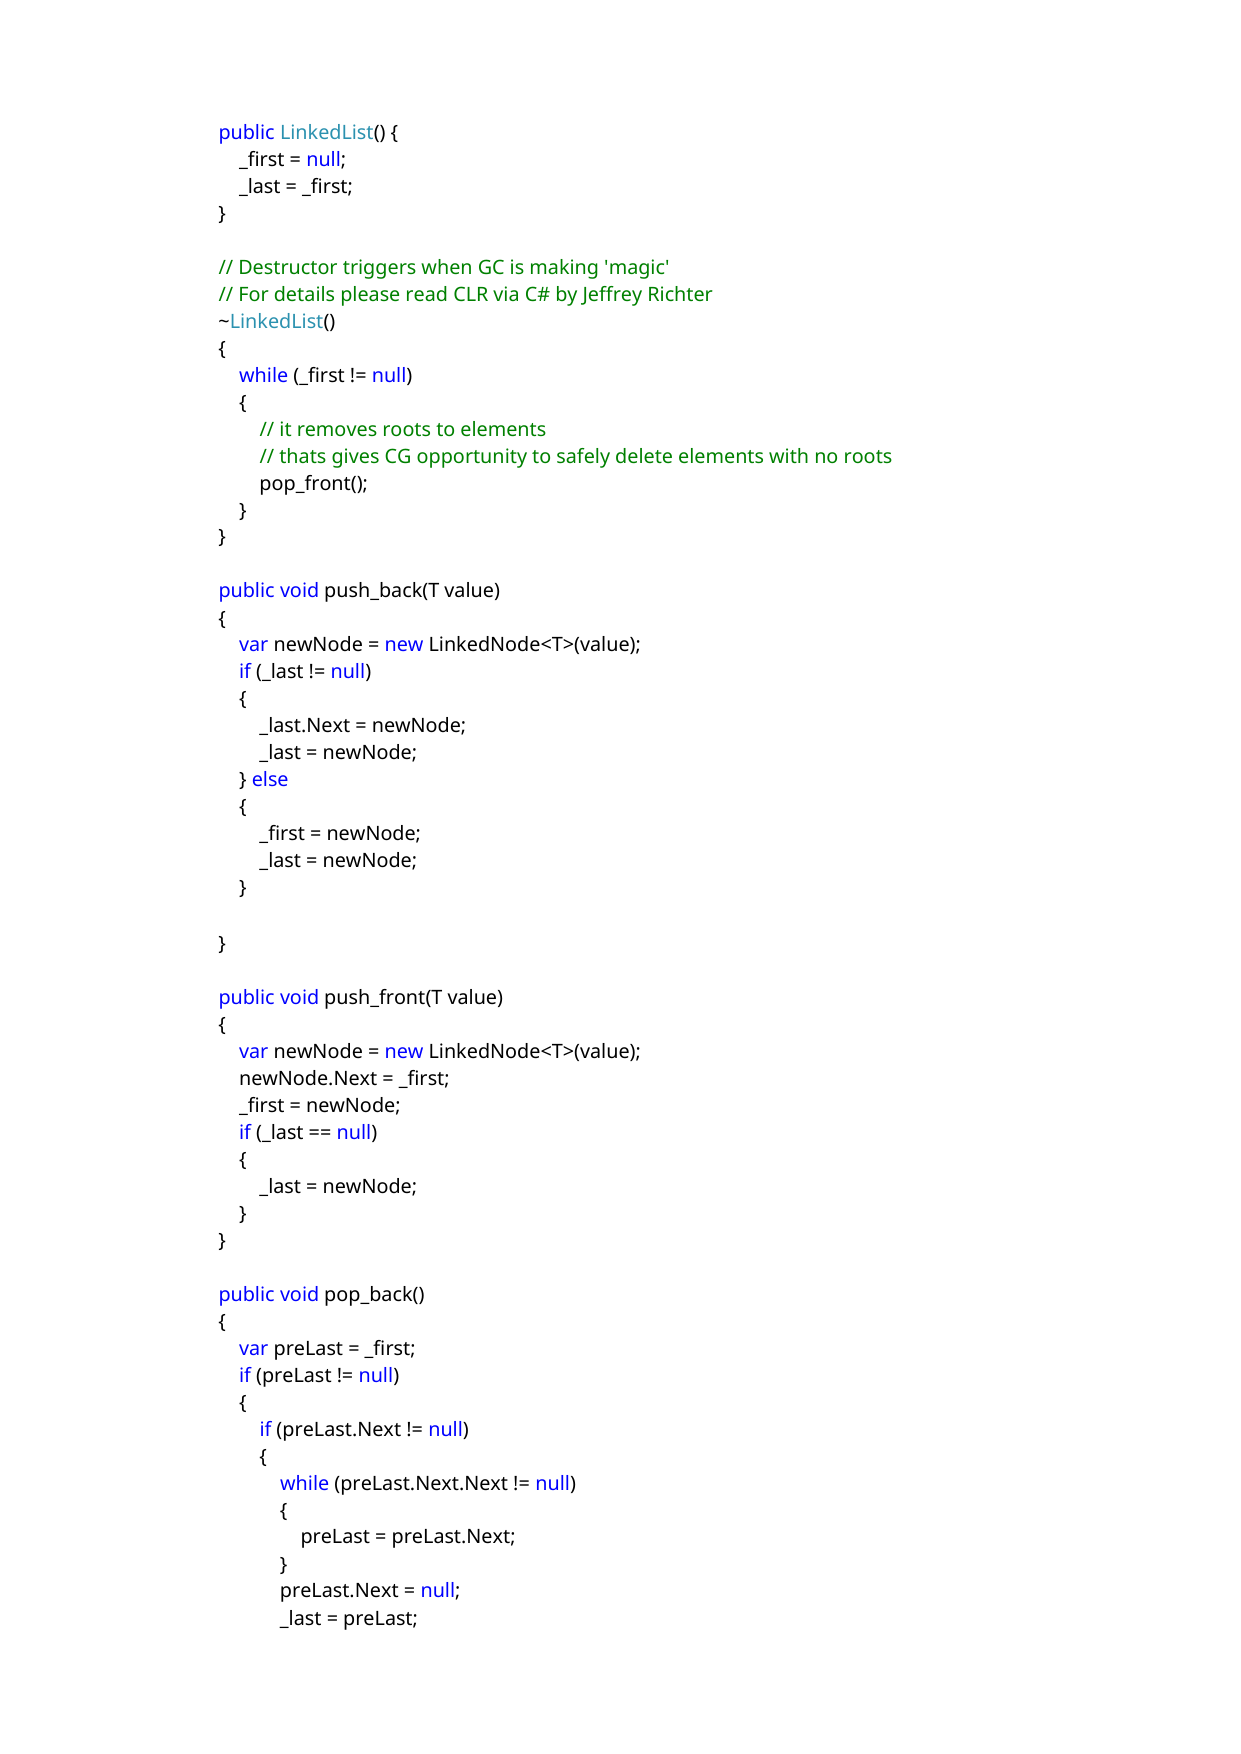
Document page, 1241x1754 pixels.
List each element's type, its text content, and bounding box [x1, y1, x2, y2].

text { [177, 793, 1152, 819]
text { [177, 1145, 1152, 1172]
text // thats gives CG opportunity to safely delete elements with no roots [177, 442, 1152, 469]
text _last.Next = newNode; [177, 712, 1152, 739]
text var preLast = _first; [177, 1334, 1152, 1361]
text { [177, 1010, 1152, 1037]
text { [177, 1388, 1152, 1415]
text _last = _first; [177, 172, 1152, 199]
text // it removes roots to elements [177, 415, 1152, 442]
text // For details please read CLR via C# by Jeffrey Richter [177, 280, 1152, 307]
text } [177, 929, 1152, 956]
text preLast = preLast.Next; [177, 1523, 1152, 1550]
text } [177, 1226, 1152, 1253]
text public void push_front(T value) [177, 983, 1152, 1010]
text { [177, 388, 1152, 415]
text } [177, 1550, 1152, 1577]
text var newNode = new LinkedNode<T>(value); [177, 631, 1152, 658]
text } else [177, 766, 1152, 793]
text if (_last != null) [177, 658, 1152, 685]
text ~LinkedList() [177, 307, 1152, 334]
text public void push_back(T value) [177, 577, 1152, 604]
text // Destructor triggers when GC is making 'magic' [177, 253, 1152, 280]
text _last = newNode; [177, 847, 1152, 873]
text if (preLast != null) [177, 1361, 1152, 1388]
text { [177, 1496, 1152, 1523]
text public LinkedList() { [177, 118, 1152, 145]
text _first = null; [177, 145, 1152, 172]
text } [177, 496, 1152, 523]
text _first = newNode; [177, 819, 1152, 847]
text public void pop_back() [177, 1280, 1152, 1307]
text { [177, 334, 1152, 361]
text } [177, 523, 1152, 550]
text while (preLast.Next.Next != null) [177, 1469, 1152, 1496]
text { [177, 1307, 1152, 1334]
text if (_last == null) [177, 1118, 1152, 1145]
text preLast.Next = null; [177, 1577, 1152, 1604]
text _first = newNode; [177, 1091, 1152, 1118]
text { [177, 1442, 1152, 1469]
text pop_front(); [177, 469, 1152, 496]
text } [177, 873, 1152, 901]
text var newNode = new LinkedNode<T>(value); [177, 1037, 1152, 1064]
text _last = newNode; [177, 1172, 1152, 1199]
text { [177, 604, 1152, 631]
text } [177, 199, 1152, 226]
text _last = newNode; [177, 739, 1152, 766]
text if (preLast.Next != null) [177, 1415, 1152, 1442]
text { [177, 685, 1152, 712]
text _last = preLast; [177, 1604, 1152, 1631]
text newNode.Next = _first; [177, 1064, 1152, 1091]
text while (_first != null) [177, 361, 1152, 388]
text } [177, 1199, 1152, 1226]
